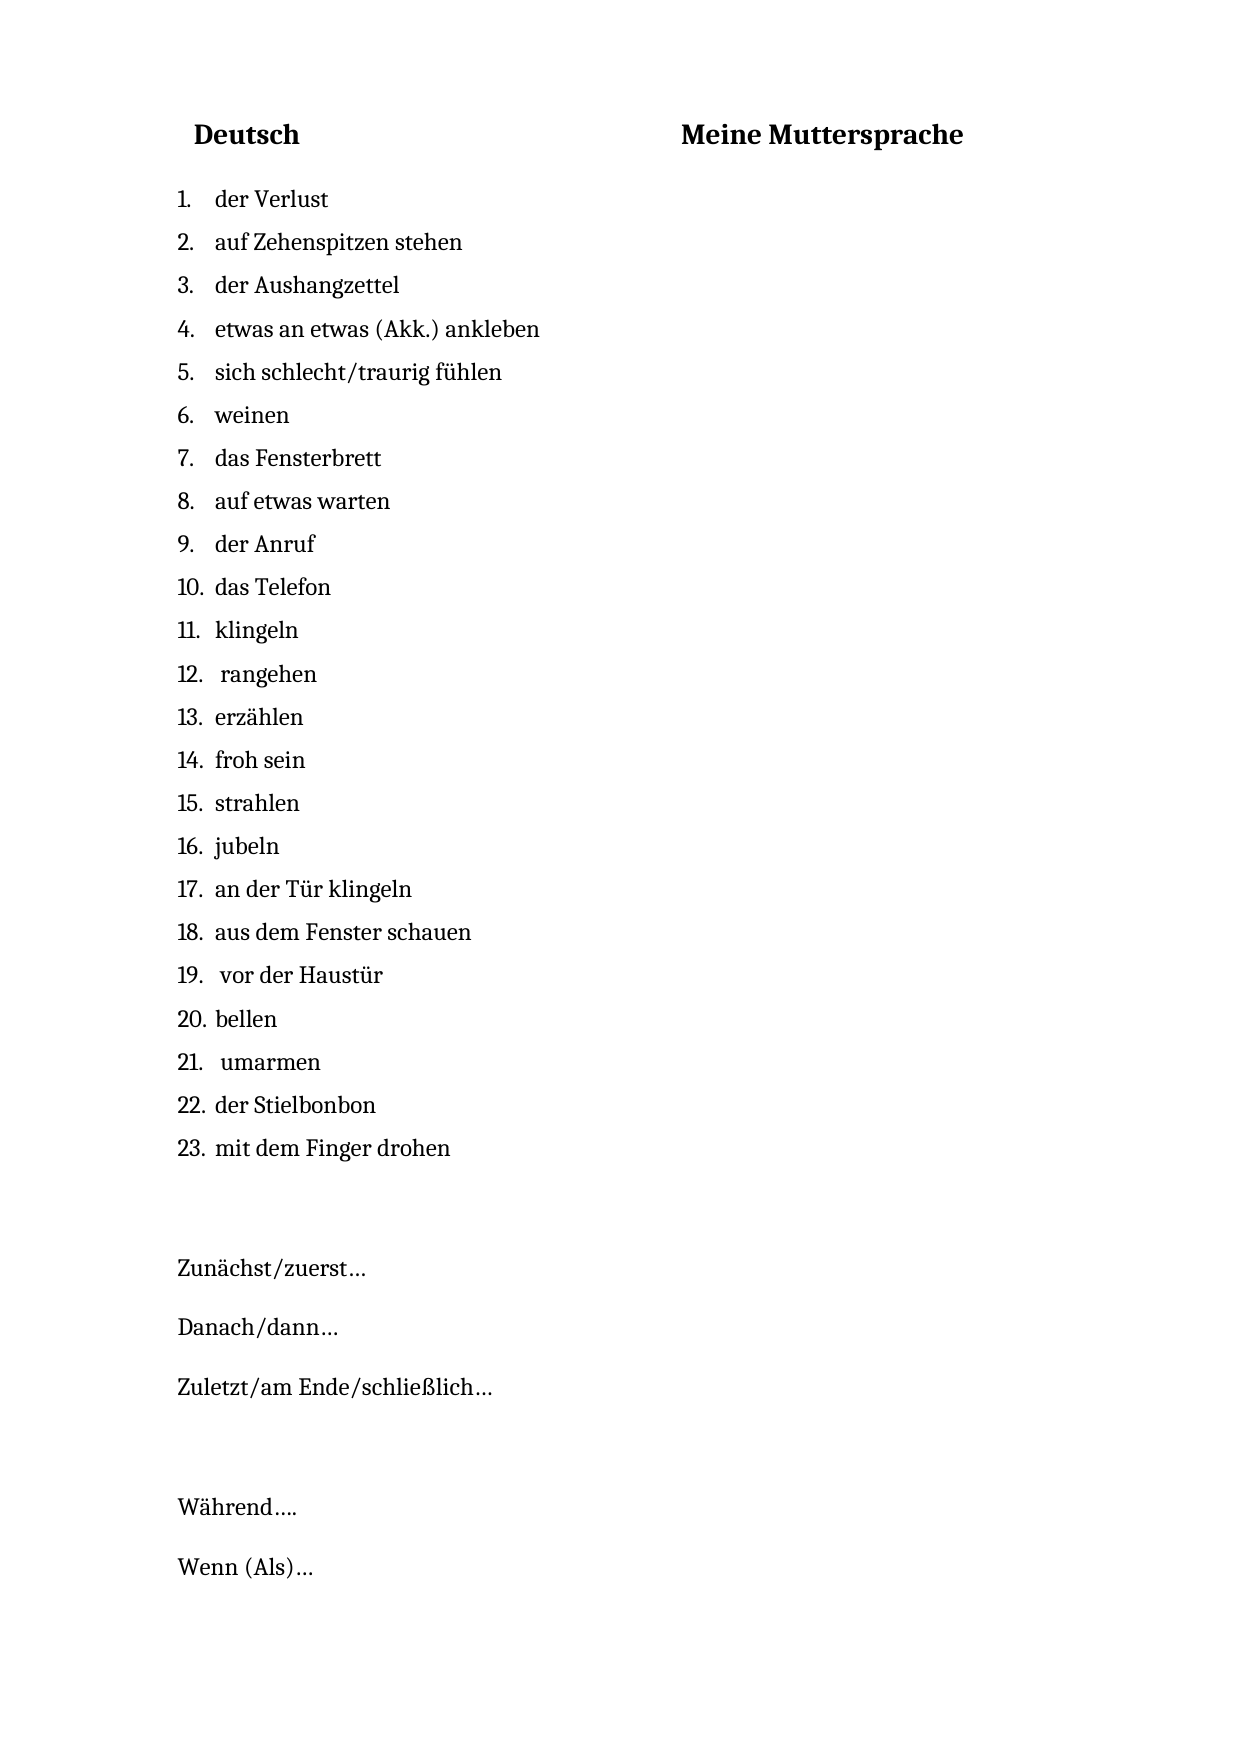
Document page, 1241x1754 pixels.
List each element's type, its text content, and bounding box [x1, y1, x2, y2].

list umarmen [177, 1048, 1152, 1076]
list froh sein [177, 746, 1152, 774]
text Wenn (Als)… [177, 1552, 1152, 1581]
list bellen [177, 1004, 1152, 1033]
list aus dem Fenster schauen [177, 918, 1152, 947]
list der Anruf [177, 530, 1152, 559]
text Danach/dann… [177, 1313, 1152, 1342]
list auf etwas warten [177, 487, 1152, 516]
list der Aushangzettel [177, 271, 1152, 300]
list mit dem Finger drohen [177, 1134, 1152, 1163]
list an der Tür klingeln [177, 875, 1152, 904]
list vor der Haustür [177, 961, 1152, 990]
list erzählen [177, 703, 1152, 731]
list sich schlecht/traurig fühlen [177, 358, 1152, 386]
list etwas an etwas (Akk.) ankleben [177, 314, 1152, 343]
list rangehen [177, 659, 1152, 688]
list auf Zehenspitzen stehen [177, 228, 1152, 257]
list klingeln [177, 616, 1152, 645]
list jubeln [177, 832, 1152, 861]
list der Stielbonbon [177, 1091, 1152, 1119]
list weinen [177, 401, 1152, 429]
text Zuletzt/am Ende/schließlich… [177, 1373, 1152, 1402]
list strahlen [177, 789, 1152, 818]
list der Verlust [177, 185, 1152, 214]
list das Fensterbrett [177, 444, 1152, 473]
text Zunächst/zuerst… [177, 1253, 1152, 1282]
text Deutsch Meine Muttersprache [177, 118, 1152, 152]
list das Telefon [177, 573, 1152, 602]
text Während…. [177, 1493, 1152, 1521]
